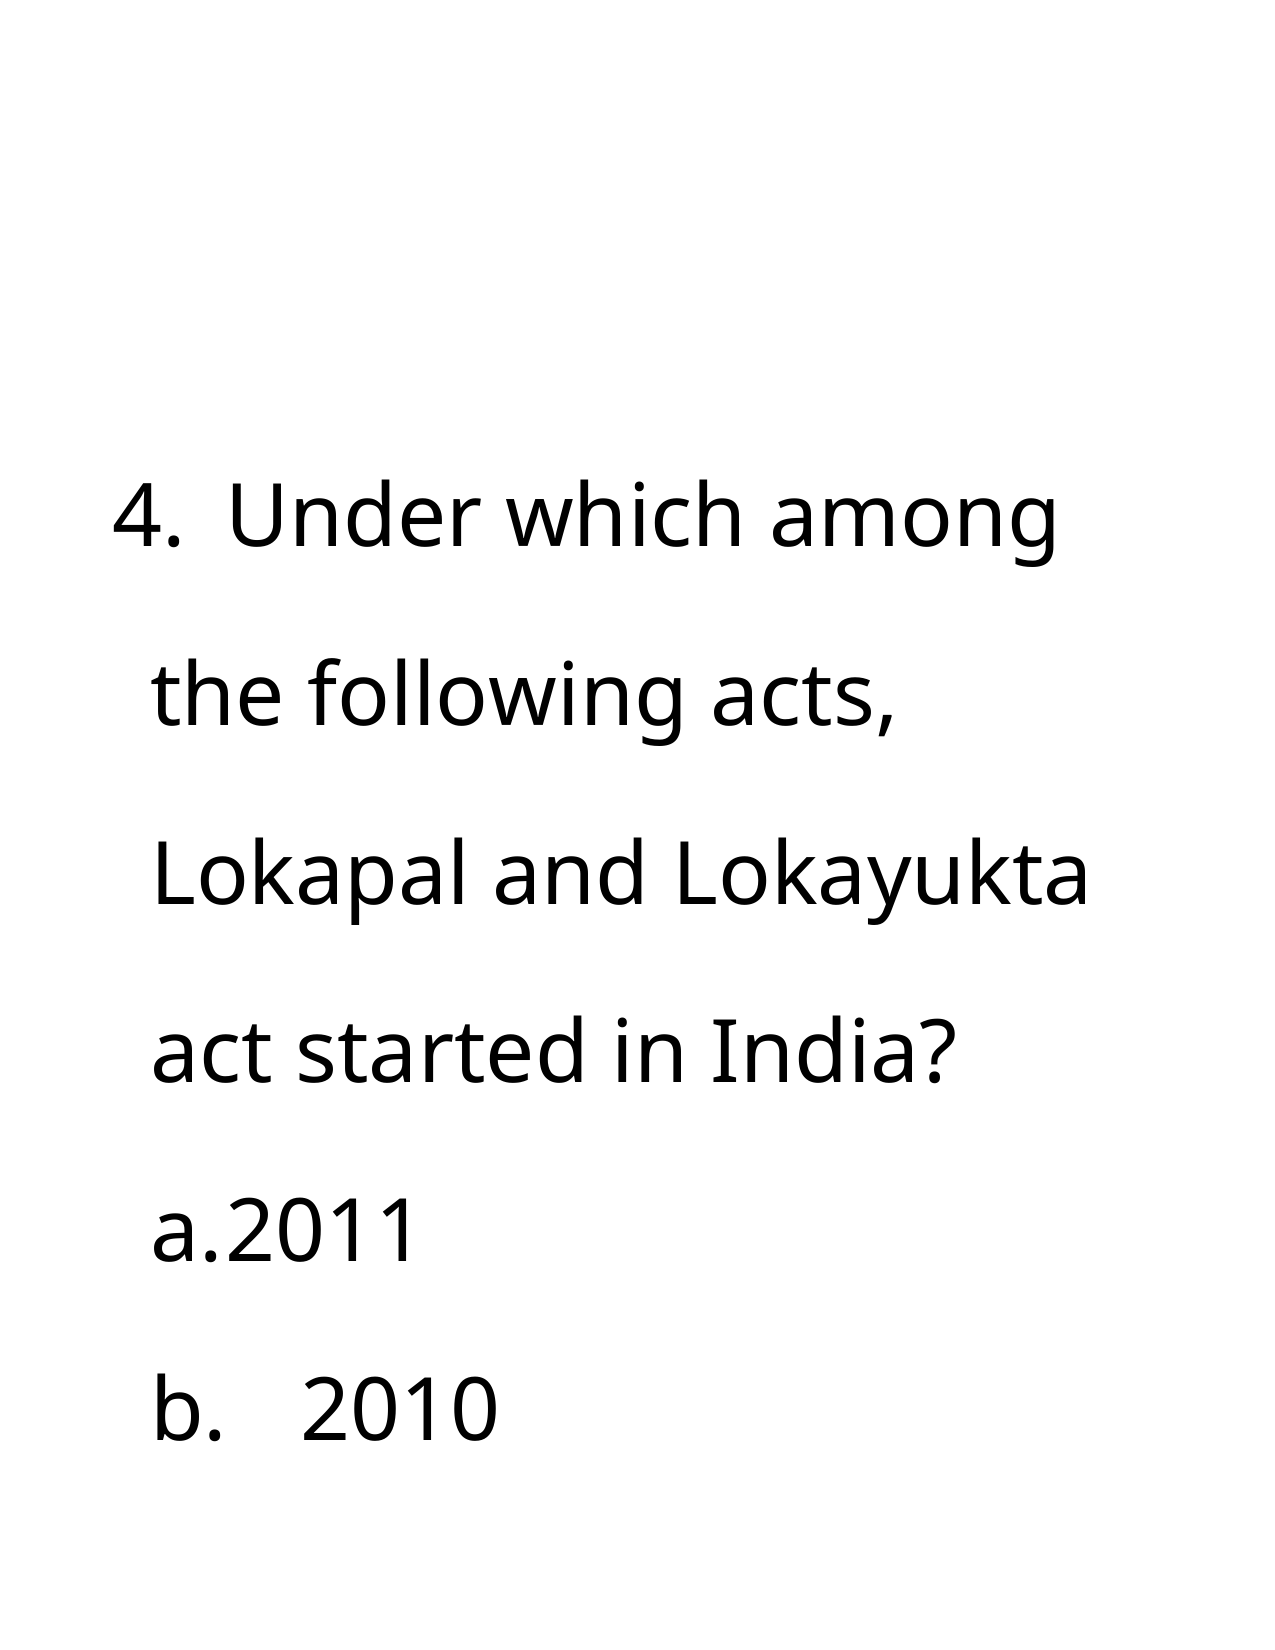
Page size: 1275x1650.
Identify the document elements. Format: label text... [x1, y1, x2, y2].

list 2010 [150, 1347, 1200, 1466]
list 2011 [150, 1168, 1200, 1287]
list Under which among the following acts, Lokapal and Lokayukta act started in India? [112, 453, 1200, 1108]
